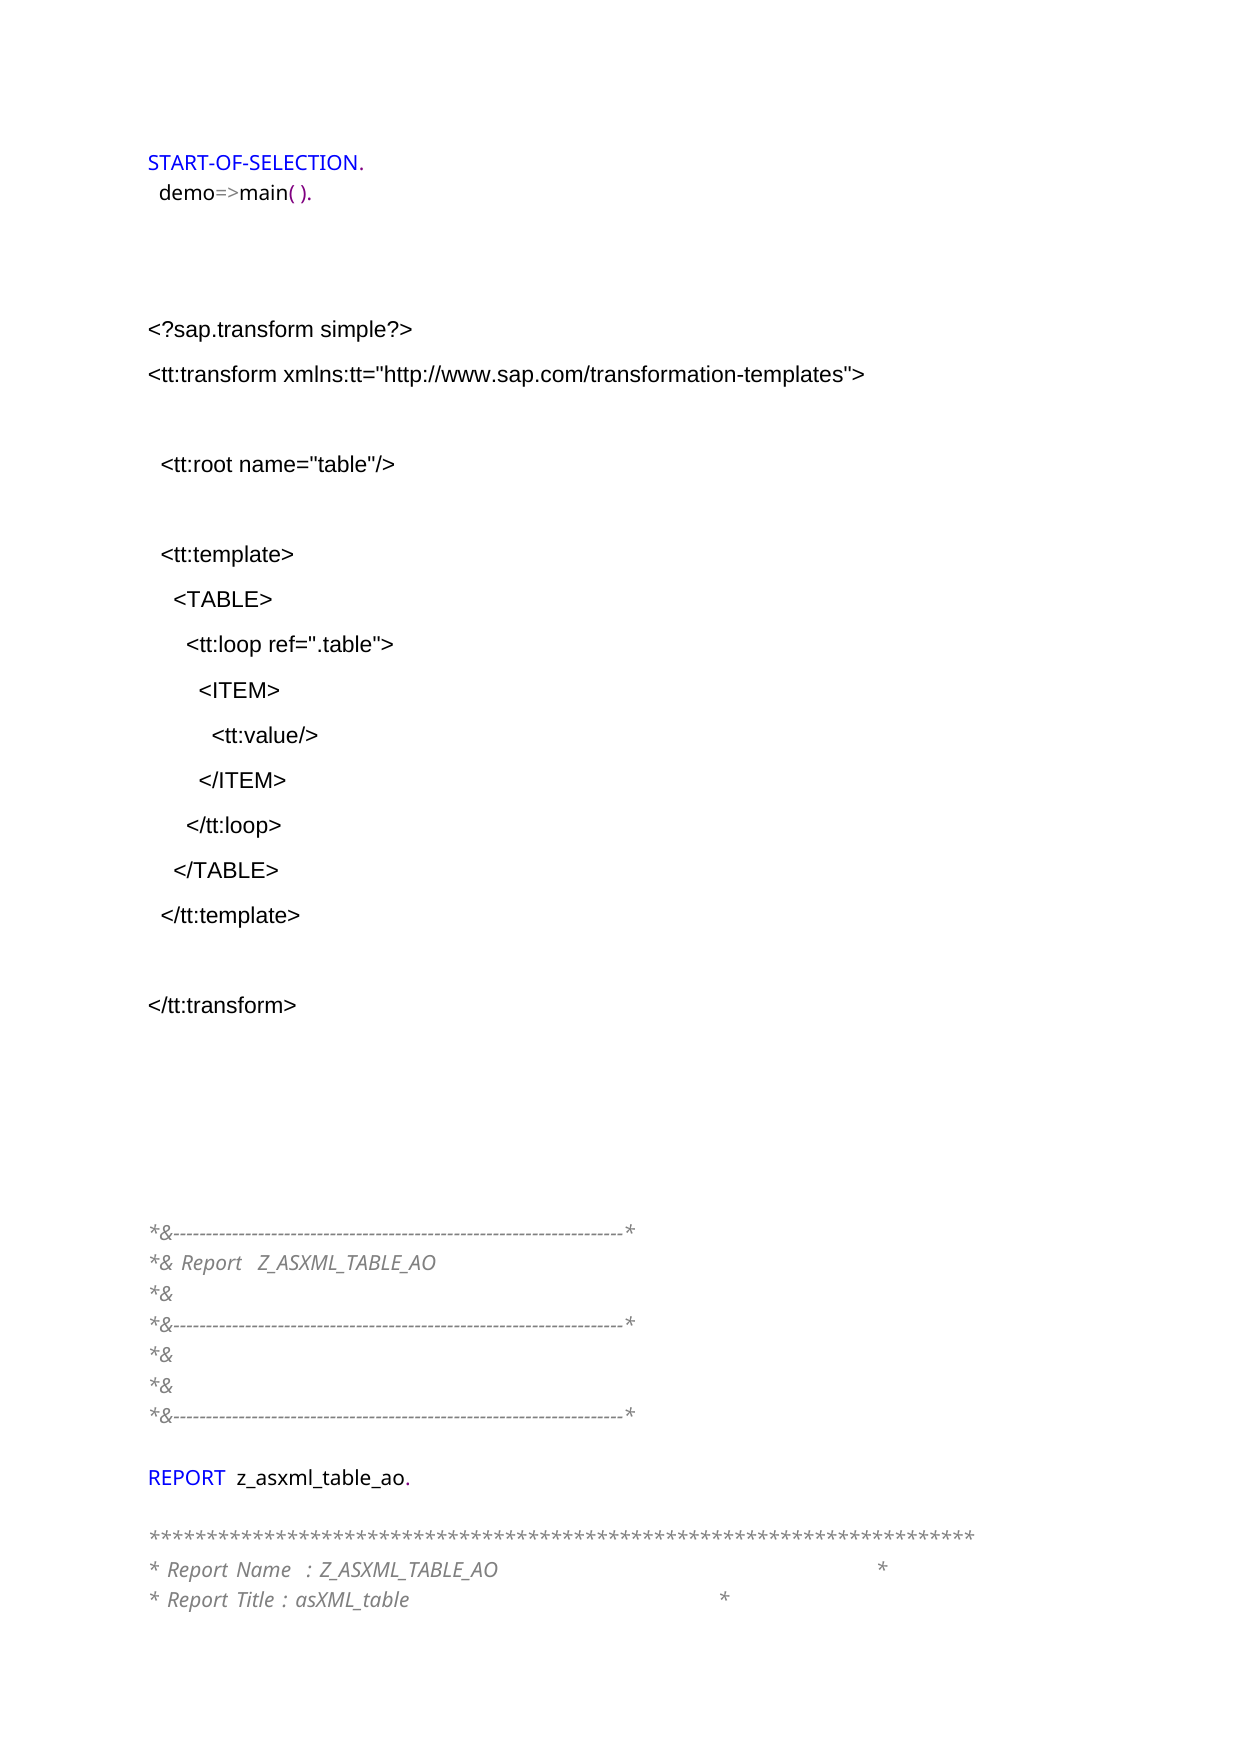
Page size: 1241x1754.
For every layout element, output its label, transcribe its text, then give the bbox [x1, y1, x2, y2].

text </tt:loop> [148, 812, 1093, 838]
text <tt:value/> [148, 722, 1093, 748]
text <?sap.transform simple?> [148, 316, 1093, 342]
text </tt:template> [148, 902, 1093, 928]
text <tt:template> [148, 541, 1093, 568]
text <TABLE> [148, 586, 1093, 613]
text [148, 1218, 1093, 1614]
text <ITEM> [148, 677, 1093, 703]
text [148, 148, 1093, 207]
text </tt:transform> [148, 992, 1093, 1019]
text <tt:loop ref=".table"> [148, 631, 1093, 658]
text <tt:transform xmlns:tt="http://www.sap.com/transformation-templates"> [148, 361, 1093, 387]
text </ITEM> [148, 767, 1093, 793]
text <tt:root name="table"/> [148, 451, 1093, 477]
text </TABLE> [148, 857, 1093, 883]
